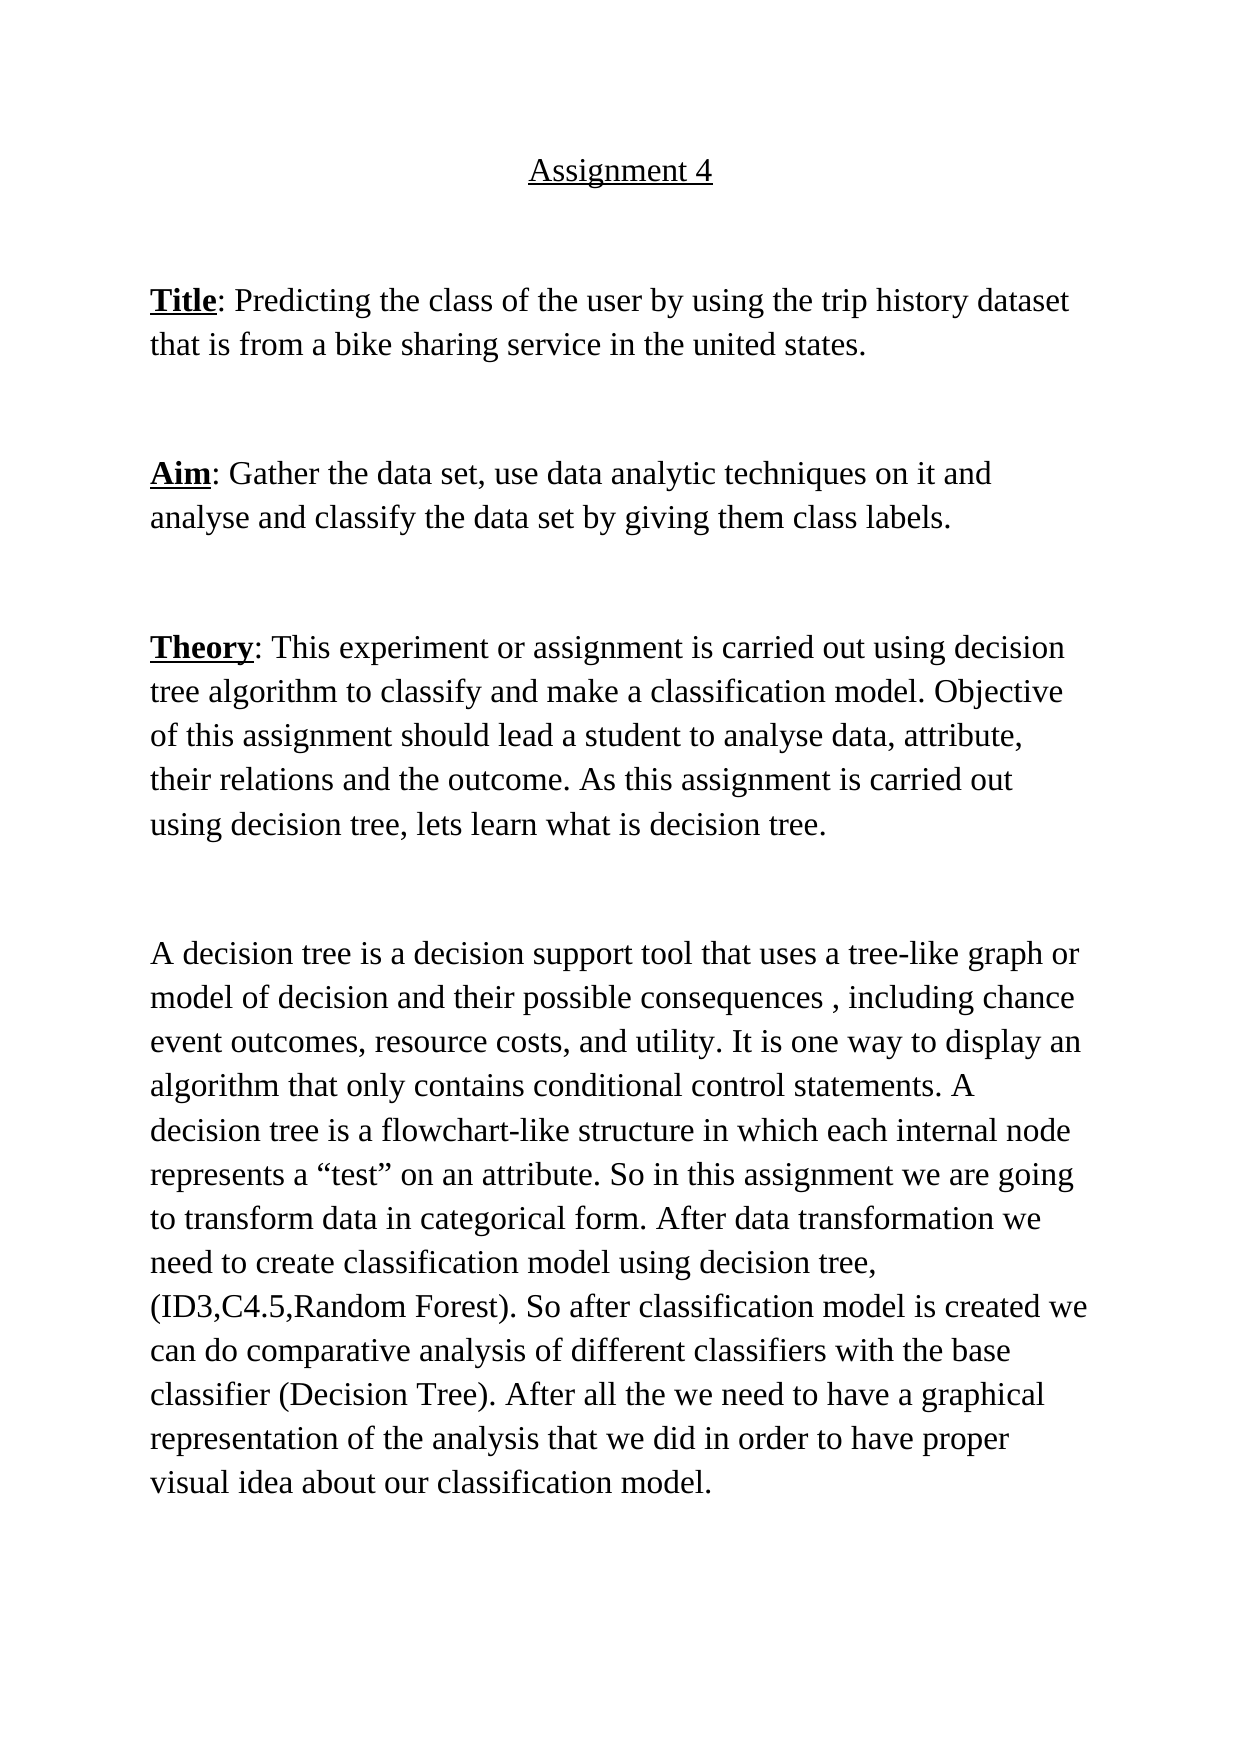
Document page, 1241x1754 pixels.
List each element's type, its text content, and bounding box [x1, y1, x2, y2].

text Assignment 4 [150, 150, 1090, 188]
text Aim: Gather the data set, use data analytic techniques on it and analyse and classify the data set by giving them class labels. [150, 454, 1090, 536]
text A decision tree is a decision support tool that uses a tree-like graph or model of decision and their possible consequences , including chance event outcomes, resource costs, and utility. It is one way to display an algorithm that only contains conditional control statements. A decision tree is a flowchart-like structure in which each internal node represents a “test” on an attribute. So in this assignment we are going to transform data in categorical form. After data transformation we need to create classification model using decision tree,(ID3,C4.5,Random Forest). So after classification model is created we can do comparative analysis of different classifiers with the base classifier (Decision Tree). After all the we need to have a graphical representation of the analysis that we did in order to have proper visual idea about our classification model. [150, 933, 1090, 1501]
text Title: Predicting the class of the user by using the trip history dataset that is from a bike sharing service in the united states. [150, 280, 1090, 362]
text Theory: This experiment or assignment is carried out using decision tree algorithm to classify and make a classification model. Objective of this assignment should lead a student to analyse data, attribute, their relations and the outcome. As this assignment is carried out using decision tree, lets learn what is decision tree. [150, 627, 1090, 842]
